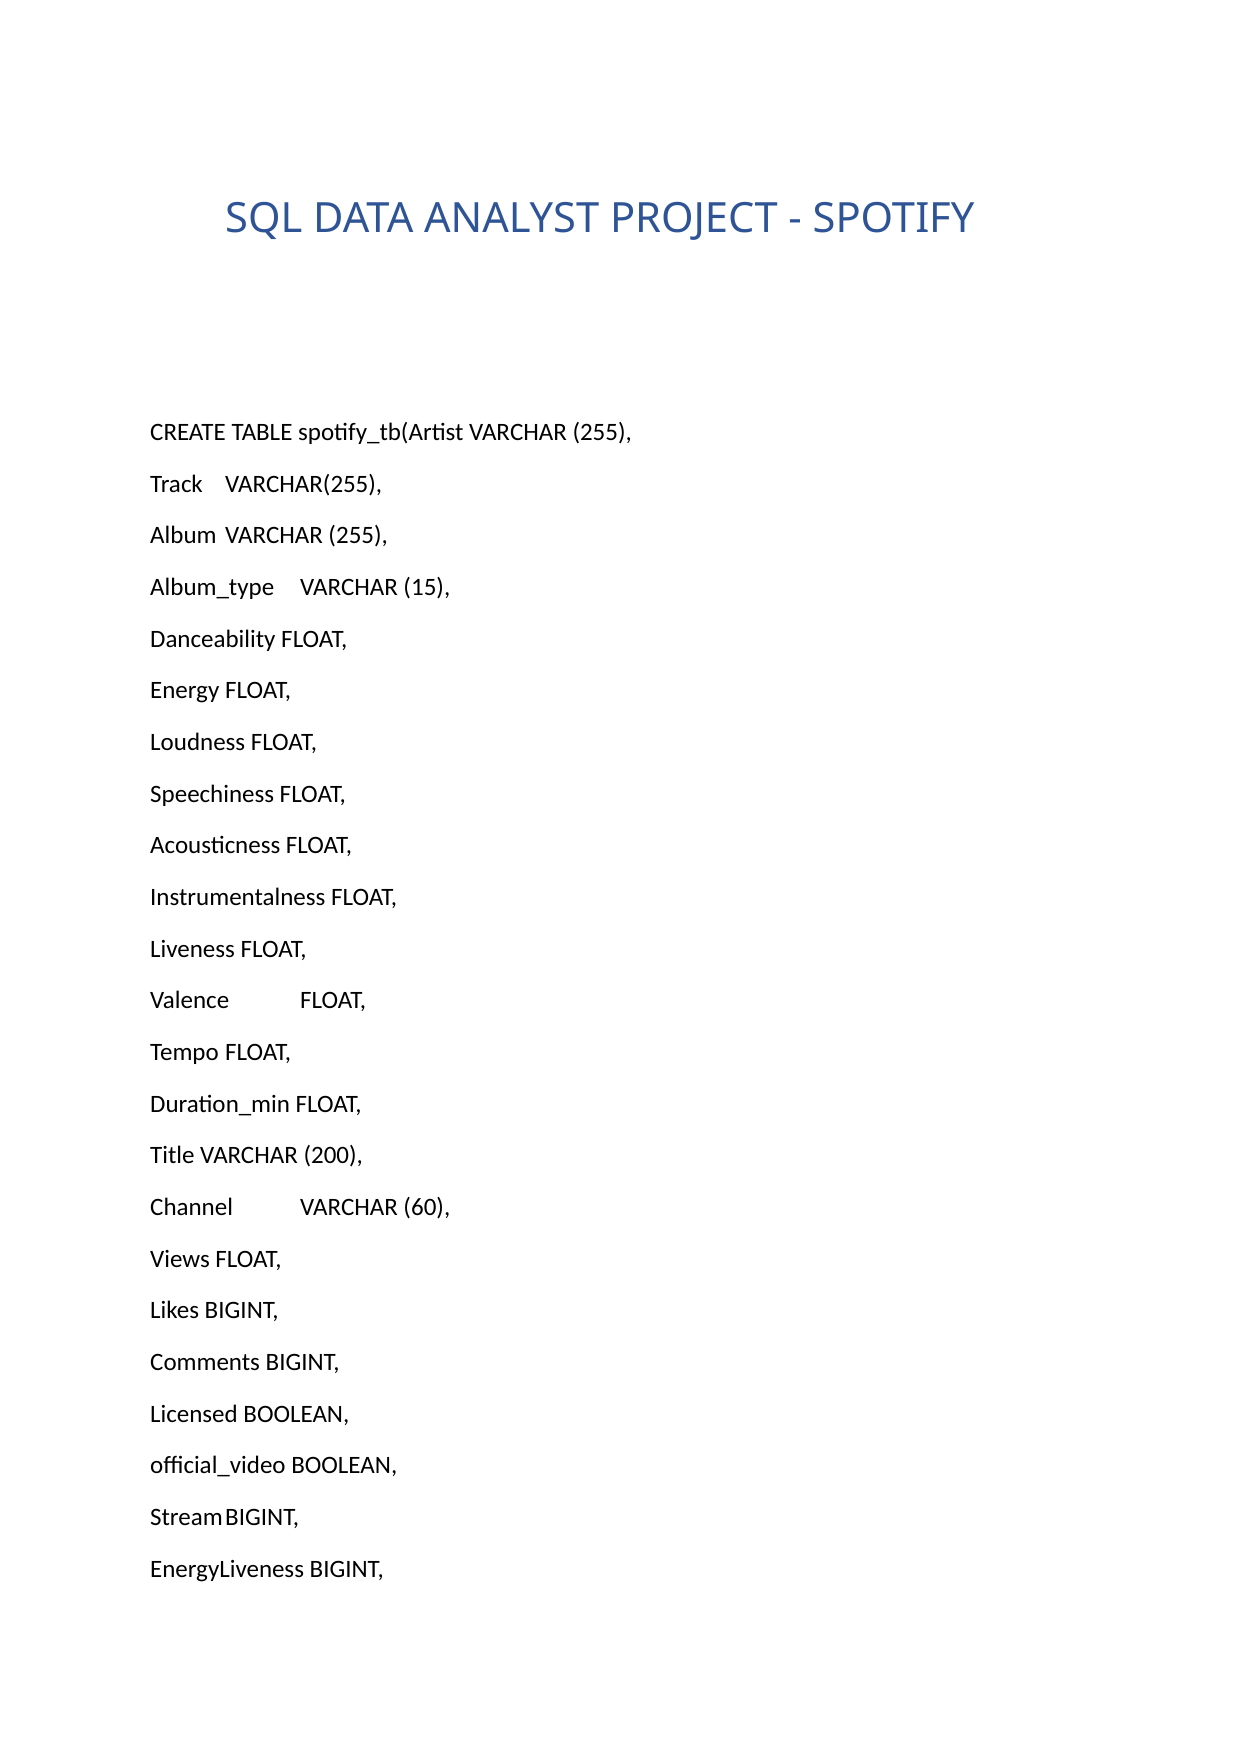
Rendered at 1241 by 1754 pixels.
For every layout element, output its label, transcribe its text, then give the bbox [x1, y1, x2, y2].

text Duration_min FLOAT, [150, 1088, 1090, 1118]
text official_video BOOLEAN, [150, 1449, 1090, 1480]
text Danceability FLOAT, [150, 623, 1090, 653]
text Valence FLOAT, [150, 984, 1090, 1015]
text Comments BIGINT, [150, 1346, 1090, 1377]
text CREATE TABLE spotify_tb(Artist VARCHAR (255), [150, 416, 1090, 447]
text Likes BIGINT, [150, 1294, 1090, 1325]
text Acousticness FLOAT, [150, 829, 1090, 860]
text Channel VARCHAR (60), [150, 1191, 1090, 1222]
text Track VARCHAR(255), [150, 468, 1090, 498]
text Album_type VARCHAR (15), [150, 571, 1090, 602]
text Instrumentalness FLOAT, [150, 881, 1090, 912]
text Loudness FLOAT, [150, 726, 1090, 757]
text Stream BIGINT, [150, 1501, 1090, 1532]
subtitle SQL DATA ANALYST PROJECT - SPOTIFY [150, 187, 1090, 244]
text Licensed BOOLEAN, [150, 1398, 1090, 1428]
text Views FLOAT, [150, 1243, 1090, 1273]
text Speechiness FLOAT, [150, 778, 1090, 808]
text Title VARCHAR (200), [150, 1139, 1090, 1170]
text Energy FLOAT, [150, 674, 1090, 705]
text Liveness FLOAT, [150, 933, 1090, 963]
text Album VARCHAR (255), [150, 519, 1090, 550]
text EnergyLiveness BIGINT, [150, 1553, 1090, 1583]
text Tempo FLOAT, [150, 1036, 1090, 1067]
